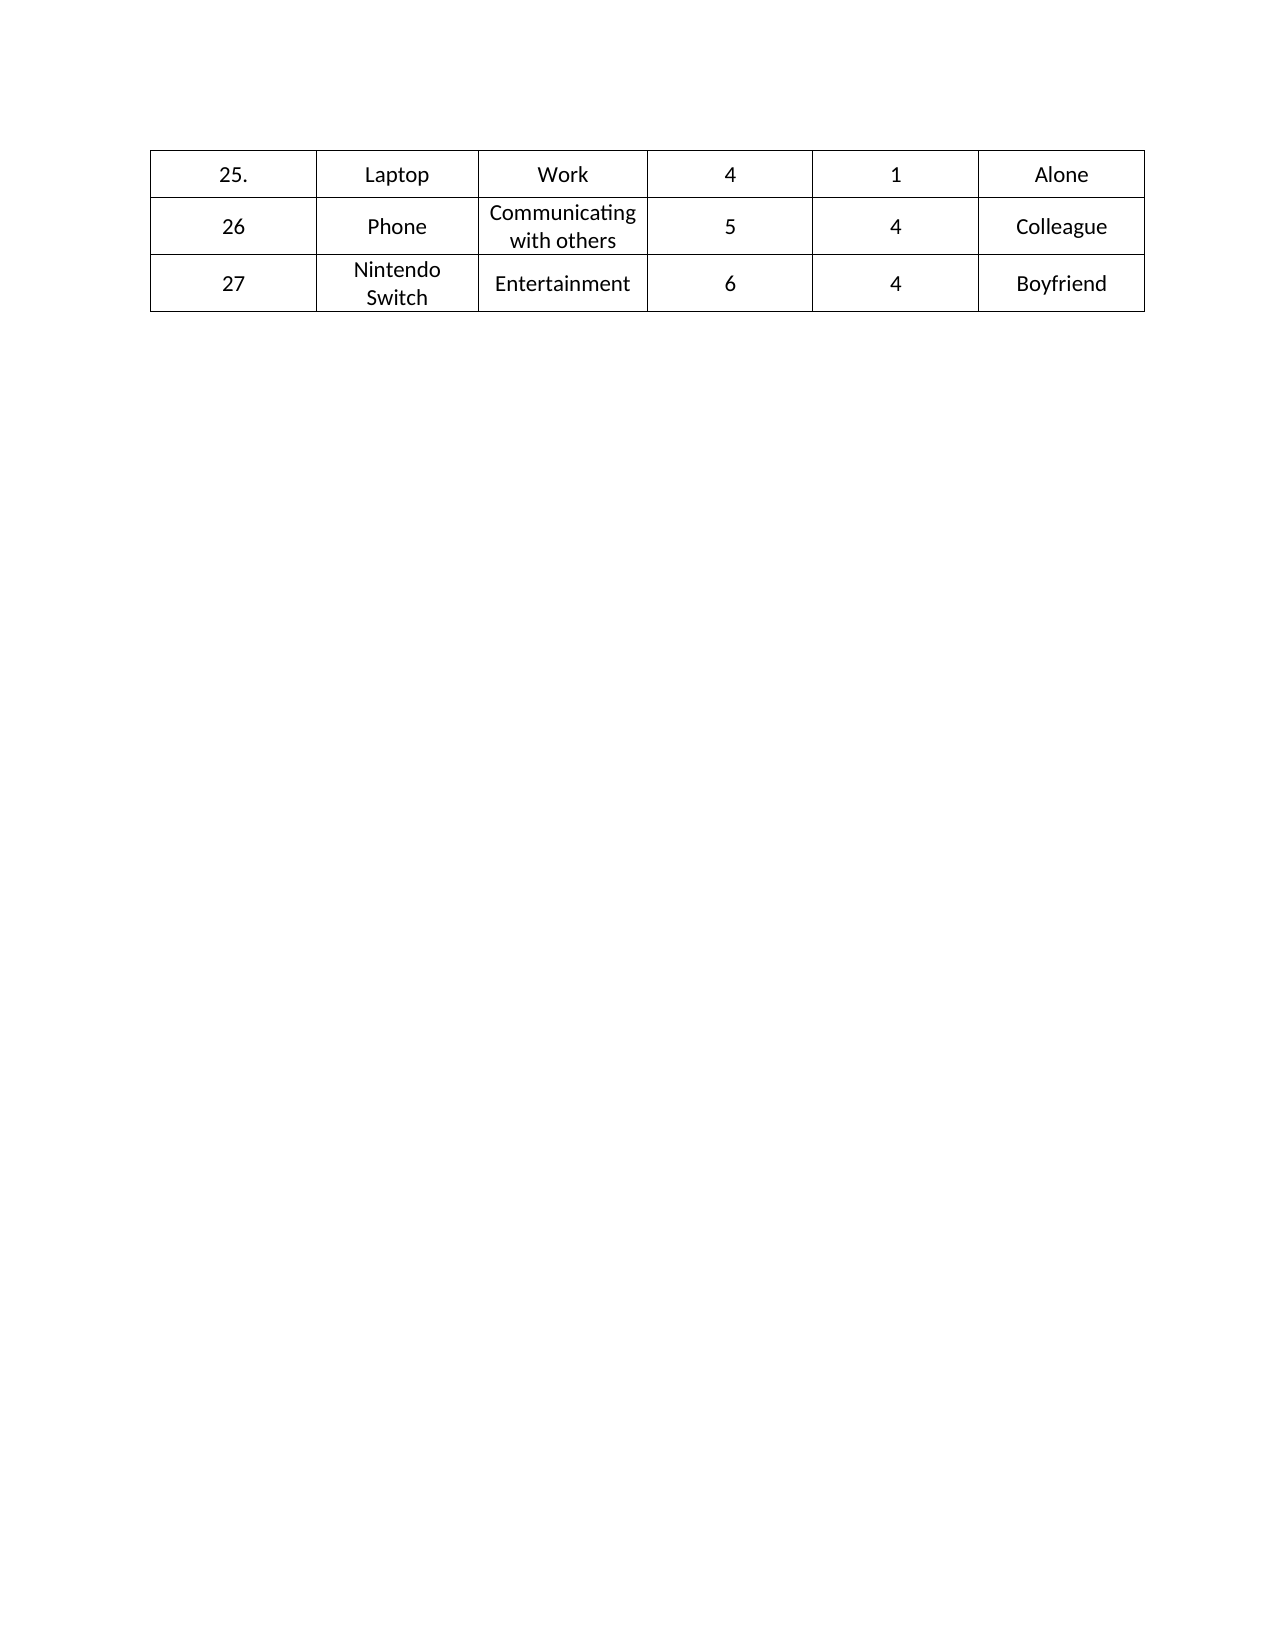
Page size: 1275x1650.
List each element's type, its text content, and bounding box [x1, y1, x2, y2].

table_cell 4 [813, 255, 978, 311]
table_cell Colleague [979, 198, 1144, 254]
table_cell 26 [151, 198, 316, 254]
table_cell Phone [317, 198, 478, 254]
table_cell Entertainment [479, 255, 647, 311]
table_cell 6 [648, 255, 812, 311]
table_cell 4 [813, 198, 978, 254]
table_cell Laptop [317, 151, 478, 197]
table_cell 1 [813, 151, 978, 197]
table_cell 5 [648, 198, 812, 254]
table_cell Boyfriend [979, 255, 1144, 311]
table_cell 25. [151, 151, 316, 197]
table_cell Work [479, 151, 647, 197]
table_cell Communicating with others [479, 198, 647, 254]
table_cell 27 [151, 255, 316, 311]
table_cell Alone [979, 151, 1144, 197]
table_cell Nintendo Switch [317, 255, 478, 311]
table_cell 4 [648, 151, 812, 197]
